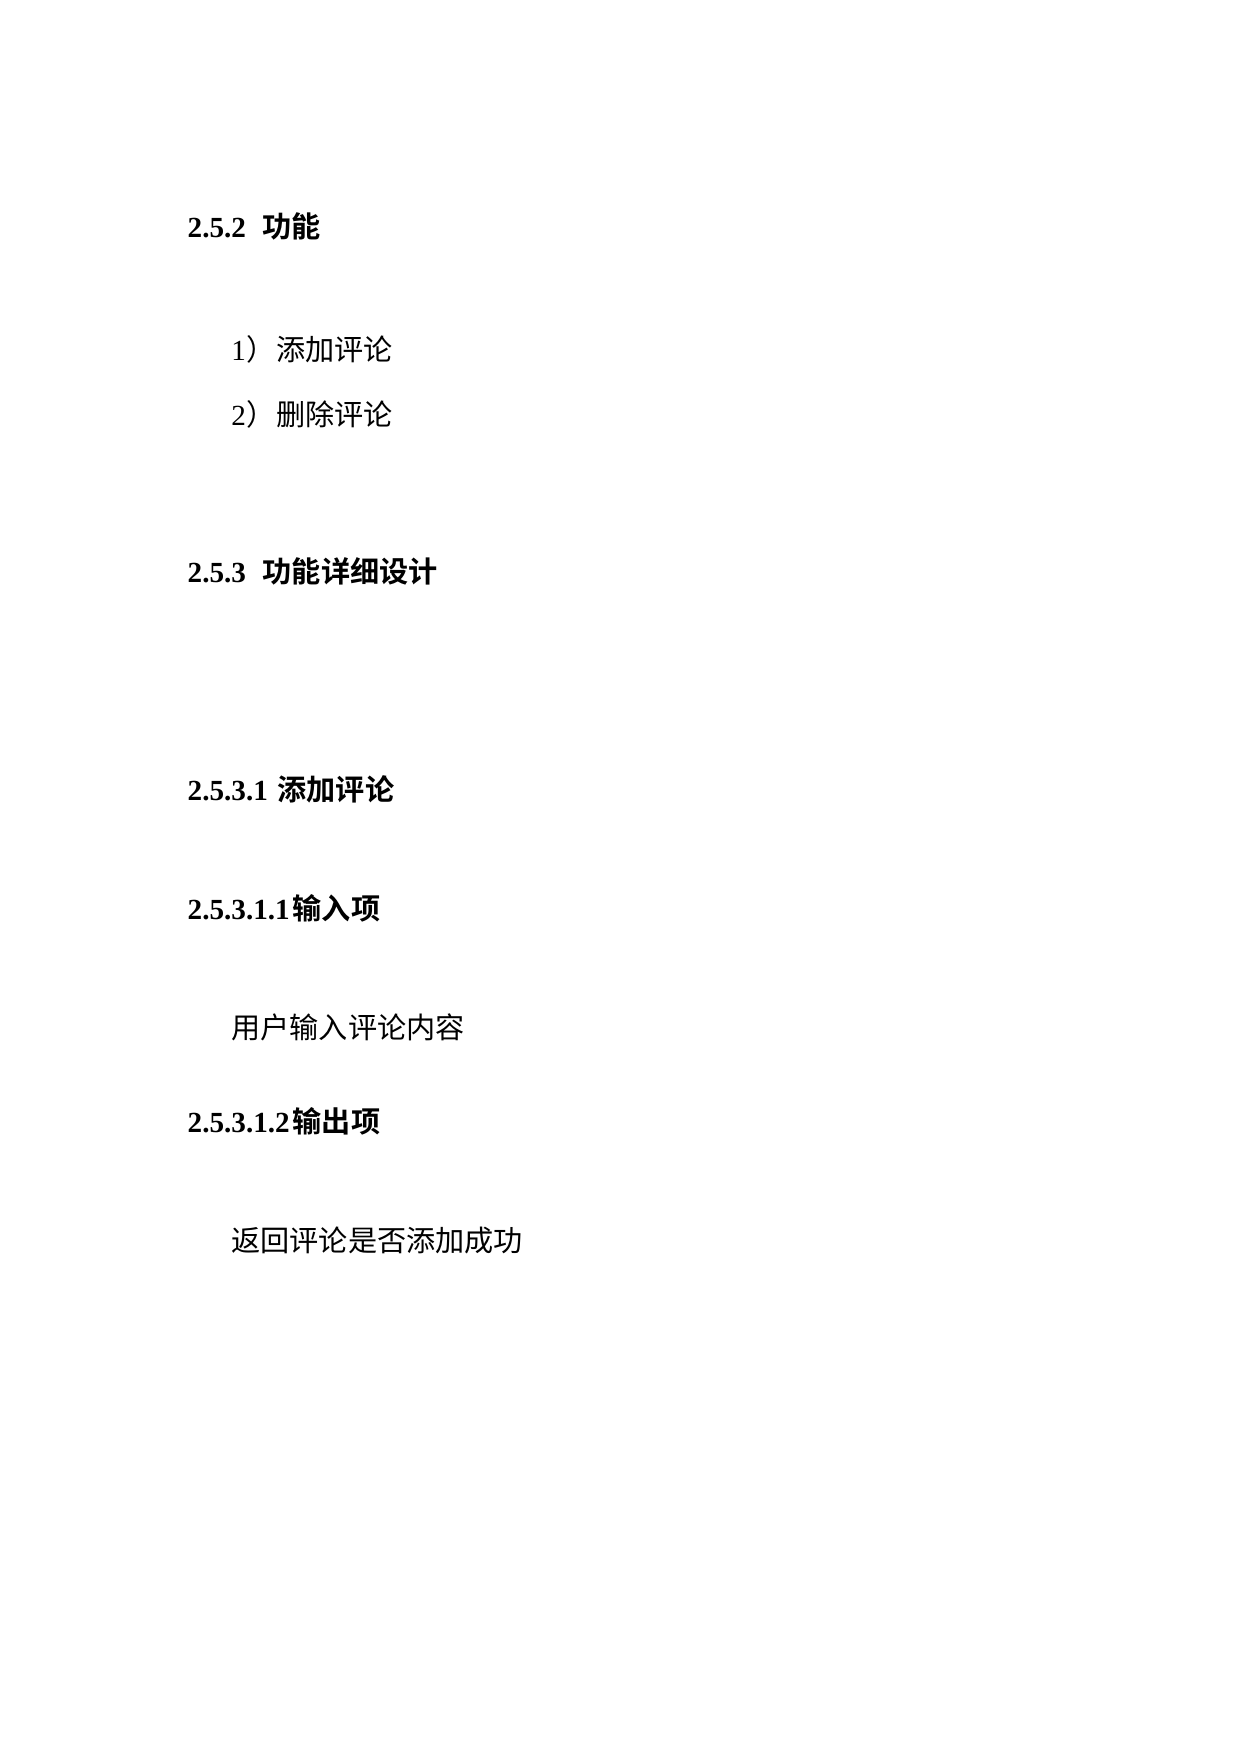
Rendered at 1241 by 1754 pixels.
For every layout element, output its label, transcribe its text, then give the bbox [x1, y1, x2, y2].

list 添加评论 [231, 316, 1053, 381]
subtitle 功能详细设计 [187, 538, 1053, 603]
subtitle 添加评论 [187, 755, 1053, 820]
subtitle 输入项 [187, 874, 1053, 939]
subtitle 输出项 [187, 1087, 1053, 1152]
text 用户输入评论内容 [187, 993, 1053, 1058]
text 返回评论是否添加成功 [187, 1206, 1053, 1271]
subtitle 功能 [187, 193, 1053, 258]
list 删除评论 [231, 381, 1053, 446]
